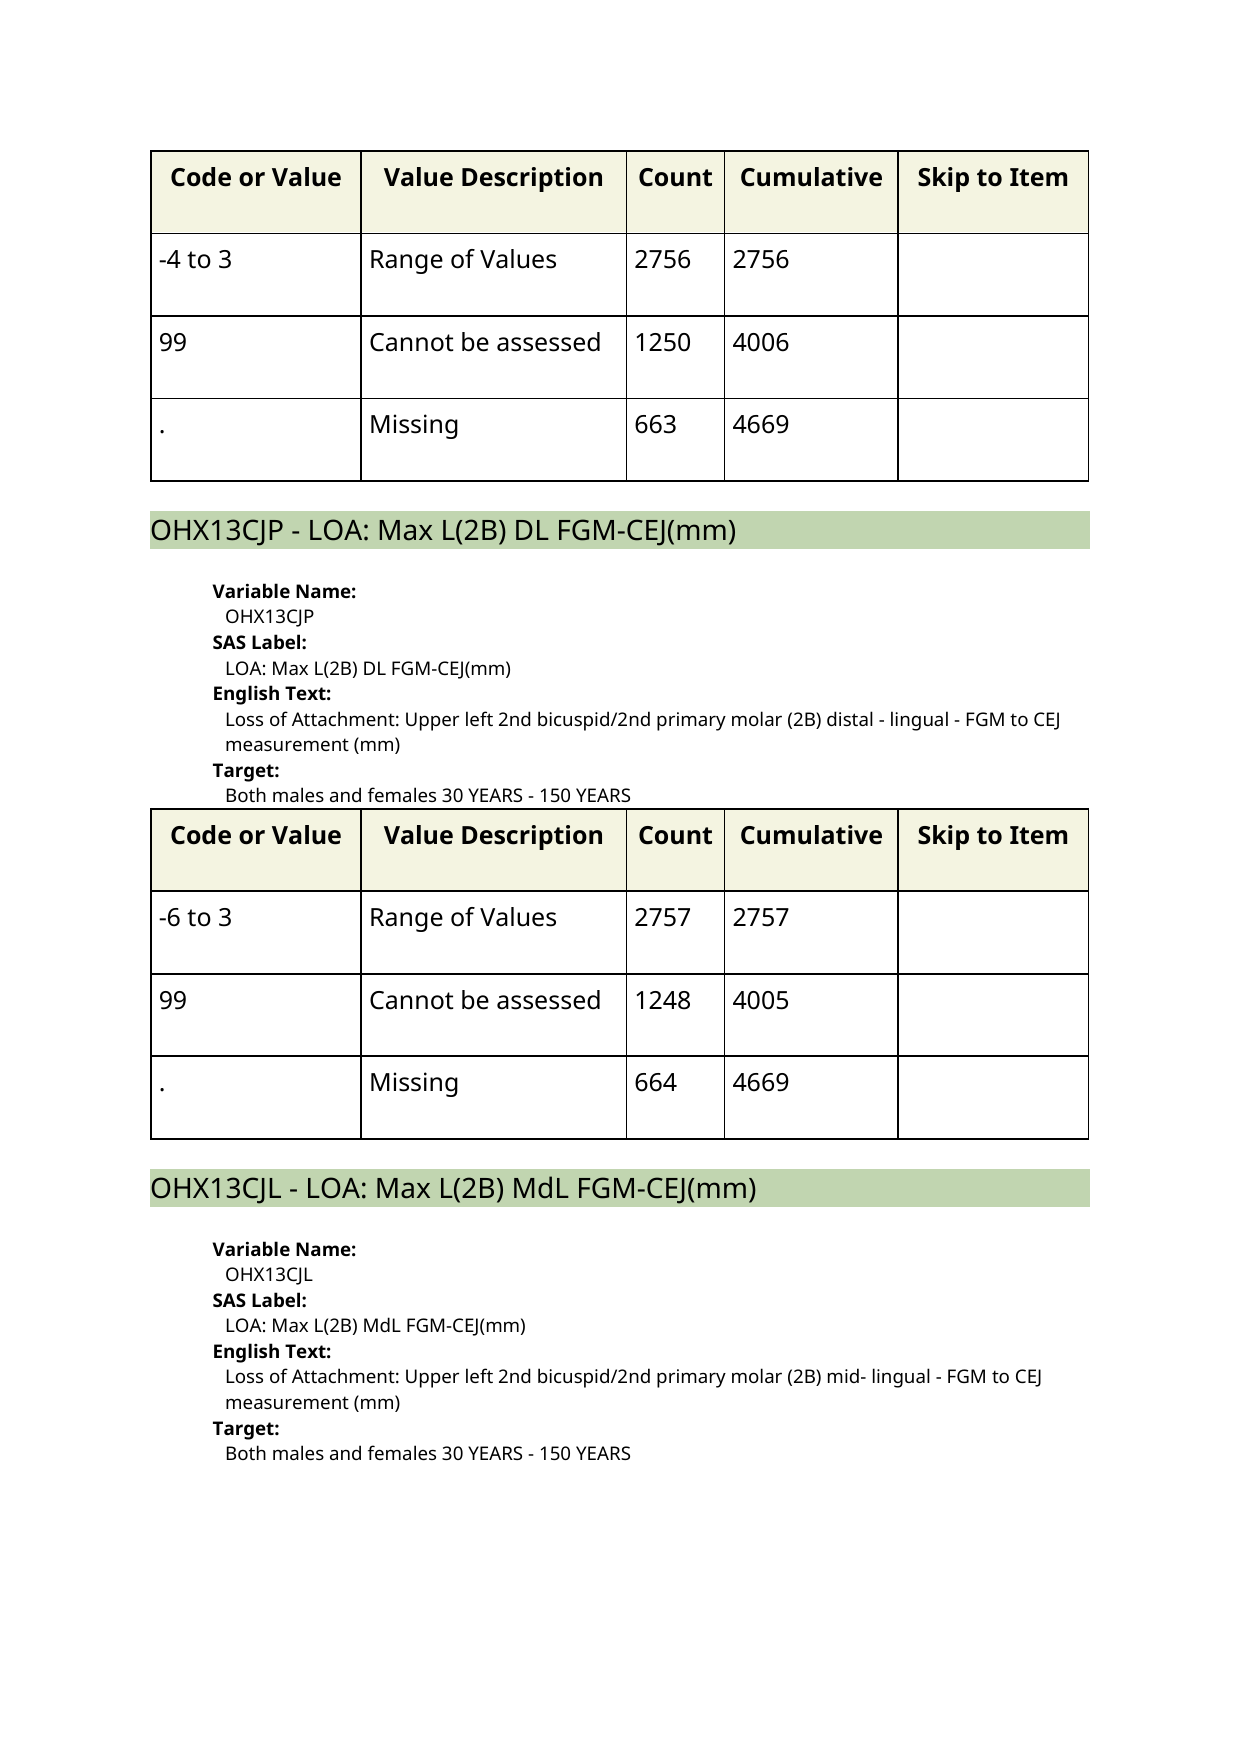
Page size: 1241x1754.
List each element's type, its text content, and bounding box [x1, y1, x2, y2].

text LOA: Max L(2B) DL FGM-CEJ(mm) [225, 655, 1090, 680]
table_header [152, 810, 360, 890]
text Loss of Attachment: Upper left 2nd bicuspid/2nd primary molar (2B) mid- lingual - FGM to CEJ measurement (mm) [225, 1364, 1090, 1415]
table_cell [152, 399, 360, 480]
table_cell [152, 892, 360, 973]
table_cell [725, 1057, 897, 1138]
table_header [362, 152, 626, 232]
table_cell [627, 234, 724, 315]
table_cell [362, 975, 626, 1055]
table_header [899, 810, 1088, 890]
text OHX13CJL - LOA: Max L(2B) MdL FGM-CEJ(mm) [150, 1169, 1090, 1207]
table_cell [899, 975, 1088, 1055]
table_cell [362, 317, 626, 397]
text OHX13CJP [225, 604, 1090, 629]
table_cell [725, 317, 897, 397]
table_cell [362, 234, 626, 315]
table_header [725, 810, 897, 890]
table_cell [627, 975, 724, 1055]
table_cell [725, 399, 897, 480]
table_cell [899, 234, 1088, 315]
text Target: [212, 1415, 1090, 1440]
text Loss of Attachment: Upper left 2nd bicuspid/2nd primary molar (2B) distal - lingual - FGM to CEJ measurement (mm) [225, 706, 1090, 757]
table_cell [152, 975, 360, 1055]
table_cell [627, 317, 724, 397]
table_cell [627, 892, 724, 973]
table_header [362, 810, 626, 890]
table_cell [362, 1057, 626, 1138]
text SAS Label: [212, 1287, 1090, 1313]
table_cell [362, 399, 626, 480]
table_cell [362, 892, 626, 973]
text Both males and females 30 YEARS - 150 YEARS [225, 1440, 1090, 1466]
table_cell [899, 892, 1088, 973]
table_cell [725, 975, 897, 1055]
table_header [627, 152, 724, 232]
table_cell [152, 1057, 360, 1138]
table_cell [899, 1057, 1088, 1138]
text Target: [212, 757, 1090, 782]
text Variable Name: [212, 578, 1090, 604]
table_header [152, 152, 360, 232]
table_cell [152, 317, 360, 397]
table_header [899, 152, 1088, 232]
text SAS Label: [212, 629, 1090, 655]
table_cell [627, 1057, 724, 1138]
text OHX13CJL [225, 1262, 1090, 1287]
text English Text: [212, 1338, 1090, 1364]
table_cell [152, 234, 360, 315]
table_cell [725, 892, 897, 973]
text LOA: Max L(2B) MdL FGM-CEJ(mm) [225, 1313, 1090, 1338]
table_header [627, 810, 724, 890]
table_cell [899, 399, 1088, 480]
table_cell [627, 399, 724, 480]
text Both males and females 30 YEARS - 150 YEARS [225, 782, 1090, 808]
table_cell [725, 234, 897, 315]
text Variable Name: [212, 1236, 1090, 1262]
text English Text: [212, 680, 1090, 706]
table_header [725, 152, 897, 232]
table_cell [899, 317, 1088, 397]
text OHX13CJP - LOA: Max L(2B) DL FGM-CEJ(mm) [150, 511, 1090, 549]
